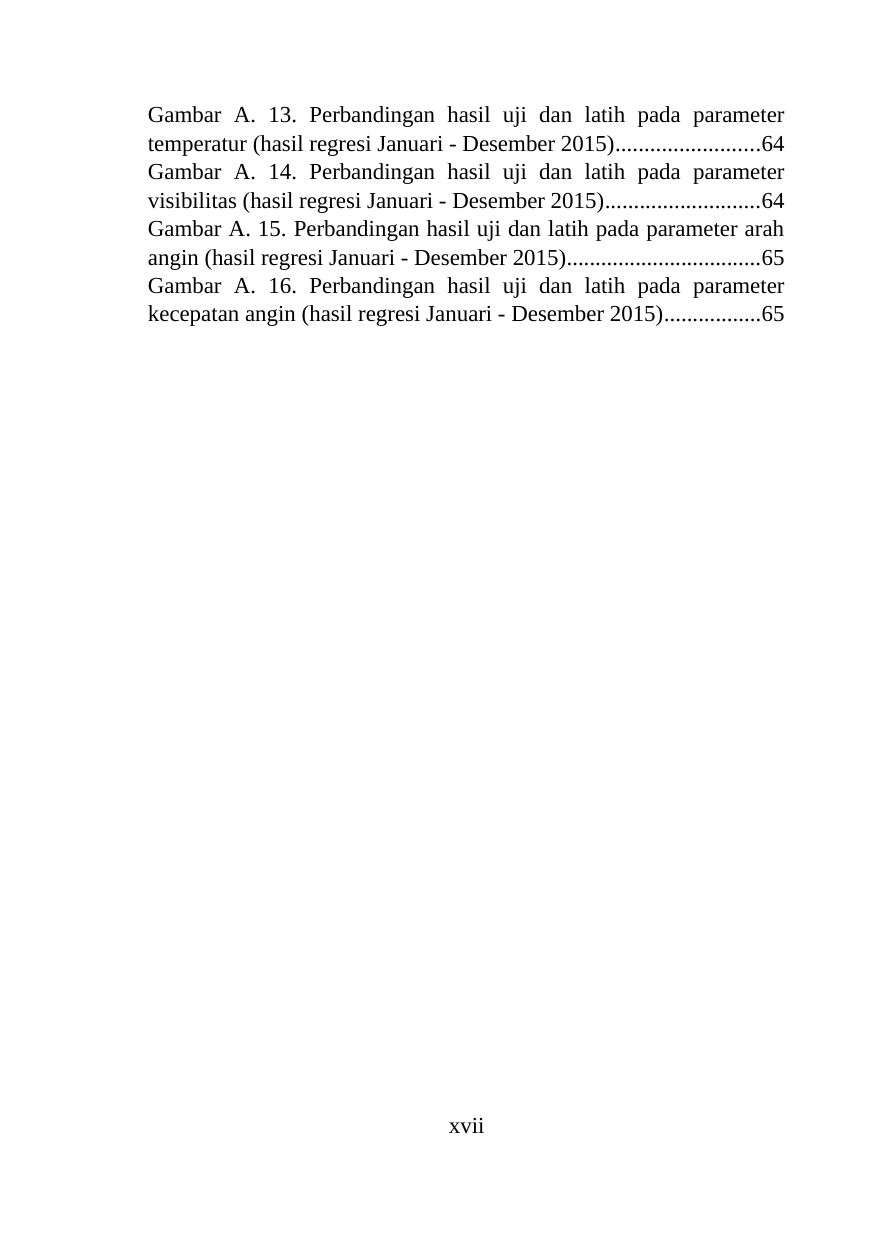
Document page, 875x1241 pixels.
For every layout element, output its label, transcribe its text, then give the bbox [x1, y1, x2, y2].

text Gambar A. 14. Perbandingan hasil uji dan latih pada parameter visibilitas (hasil regresi Januari - Desember 2015) 64 [148, 158, 785, 213]
text Gambar A. 13. Perbandingan hasil uji dan latih pada parameter temperatur (hasil regresi Januari - Desember 2015) 64 [148, 101, 785, 156]
text Gambar A. 16. Perbandingan hasil uji dan latih pada parameter kecepatan angin (hasil regresi Januari - Desember 2015) 65 [148, 272, 785, 327]
text Gambar A. 15. Perbandingan hasil uji dan latih pada parameter arah angin (hasil regresi Januari - Desember 2015) 65 [148, 215, 785, 270]
